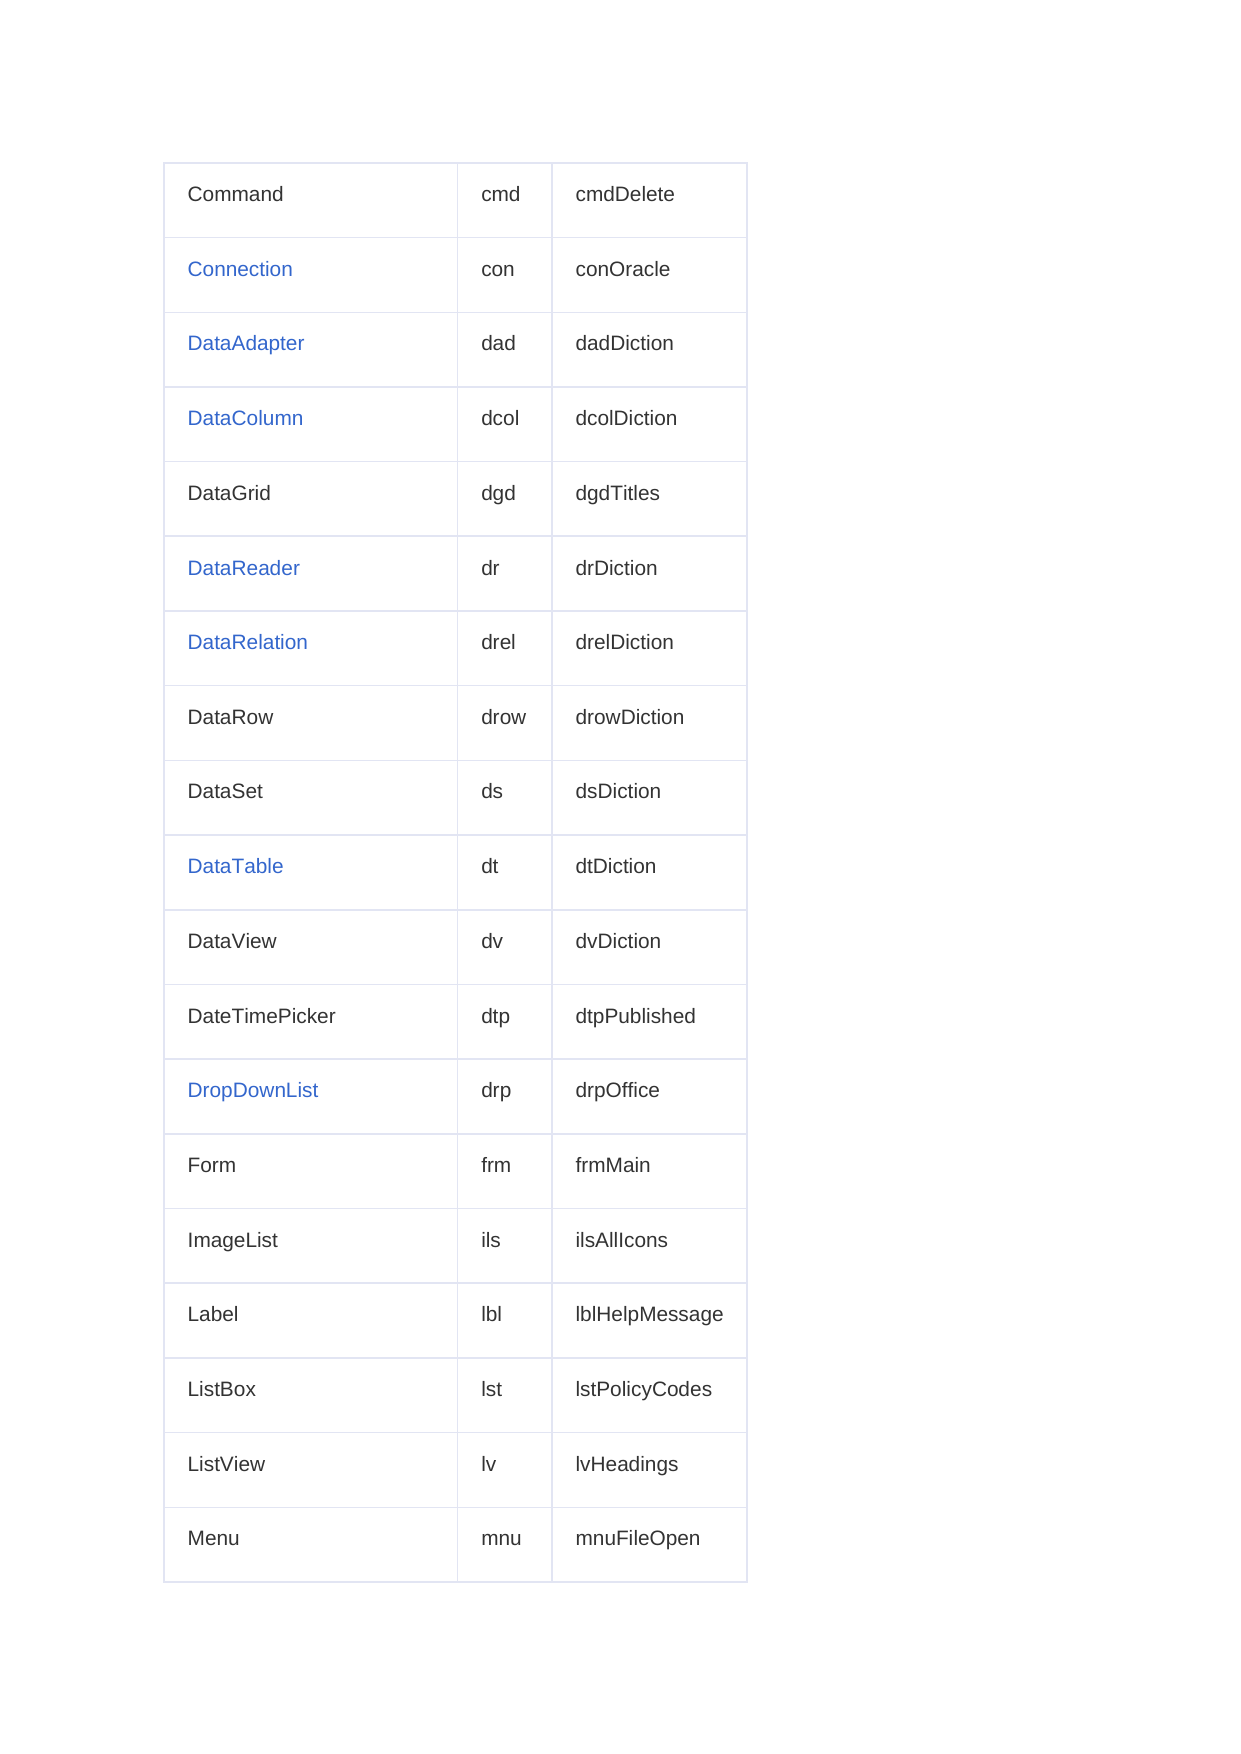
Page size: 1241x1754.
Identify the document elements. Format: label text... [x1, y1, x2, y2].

table_cell DataColumn [165, 388, 457, 461]
table_cell drp [458, 1060, 551, 1133]
table_cell drow [458, 686, 551, 759]
table_cell DataReader [165, 537, 457, 610]
table_cell DateTimePicker [165, 985, 457, 1058]
table_cell DataGrid [165, 462, 457, 535]
table_cell ListBox [165, 1359, 457, 1432]
table_cell DataAdapter [165, 313, 457, 386]
table_cell lstPolicyCodes [553, 1359, 746, 1432]
table_cell Label [165, 1284, 457, 1357]
table_cell lv [458, 1433, 551, 1506]
table_cell lst [458, 1359, 551, 1432]
table_cell Connection [165, 238, 457, 311]
table_cell lbl [458, 1284, 551, 1357]
table_cell dadDiction [553, 313, 746, 386]
table_cell lblHelpMessage [553, 1284, 746, 1357]
table_cell dcol [458, 388, 551, 461]
table_cell drowDiction [553, 686, 746, 759]
table_cell dtp [458, 985, 551, 1058]
table_cell DataRow [165, 686, 457, 759]
table_cell ds [458, 761, 551, 834]
table_cell lvHeadings [553, 1433, 746, 1506]
table_cell Command [165, 164, 457, 237]
table_cell ilsAllIcons [553, 1209, 746, 1282]
table_cell drelDiction [553, 612, 746, 685]
table_cell dtDiction [553, 836, 746, 909]
table_cell dt [458, 836, 551, 909]
table_cell drpOffice [553, 1060, 746, 1133]
table_cell DropDownList [165, 1060, 457, 1133]
table_cell dcolDiction [553, 388, 746, 461]
table_cell cmd [458, 164, 551, 237]
table_cell drel [458, 612, 551, 685]
table_cell frmMain [553, 1135, 746, 1208]
table_cell mnu [458, 1508, 551, 1581]
table_cell DataSet [165, 761, 457, 834]
table_cell frm [458, 1135, 551, 1208]
table_cell dsDiction [553, 761, 746, 834]
table_cell con [458, 238, 551, 311]
table_cell cmdDelete [553, 164, 746, 237]
table_cell Menu [165, 1508, 457, 1581]
table_cell DataTable [165, 836, 457, 909]
table_cell ImageList [165, 1209, 457, 1282]
table_cell dgd [458, 462, 551, 535]
table_cell dr [458, 537, 551, 610]
table_cell dv [458, 911, 551, 983]
table_cell dtpPublished [553, 985, 746, 1058]
table_cell dad [458, 313, 551, 386]
table_cell ListView [165, 1433, 457, 1506]
table_cell drDiction [553, 537, 746, 610]
table_cell DataView [165, 911, 457, 983]
table_cell Form [165, 1135, 457, 1208]
table_cell conOracle [553, 238, 746, 311]
table_cell dgdTitles [553, 462, 746, 535]
table_cell mnuFileOpen [553, 1508, 746, 1581]
table_cell ils [458, 1209, 551, 1282]
table_cell dvDiction [553, 911, 746, 983]
table_cell DataRelation [165, 612, 457, 685]
